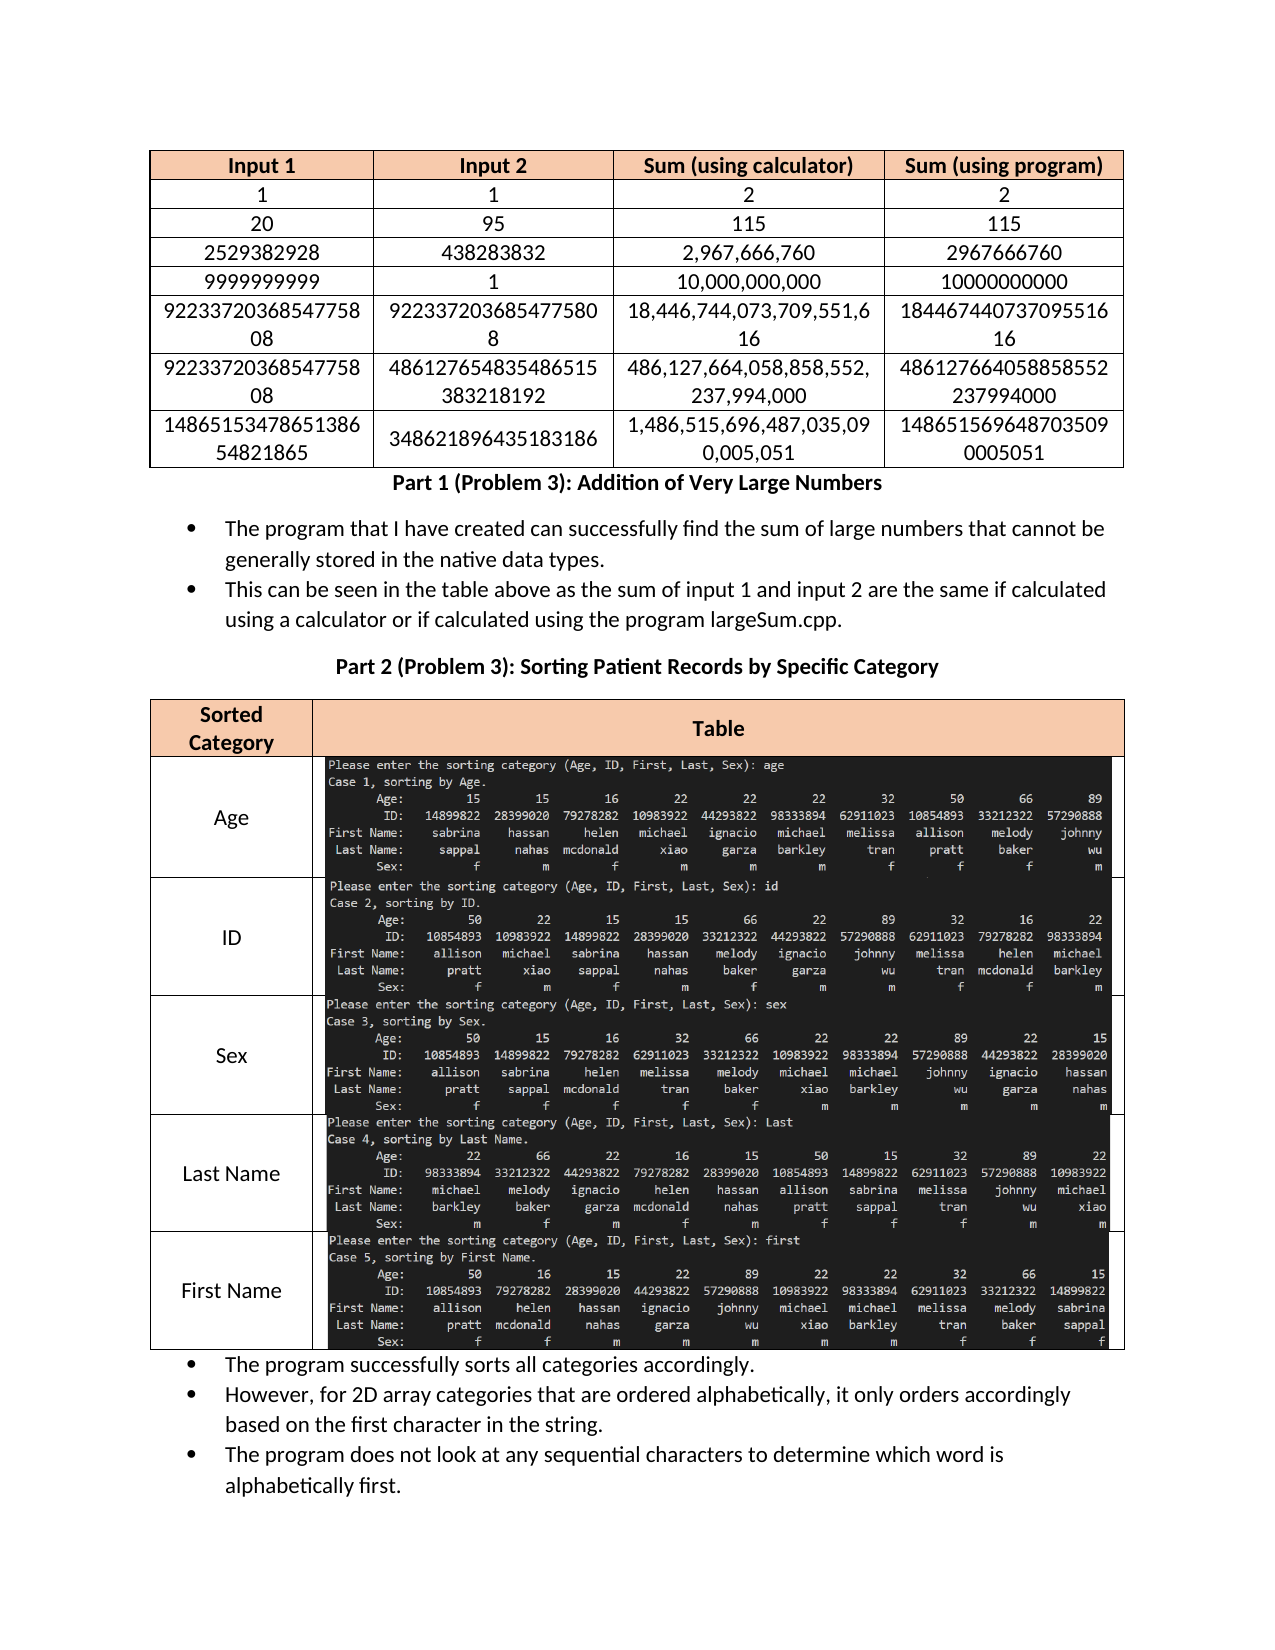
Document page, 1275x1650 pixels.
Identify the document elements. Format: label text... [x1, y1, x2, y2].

table_cell [313, 878, 325, 995]
picture [325, 757, 1112, 1349]
list The program successfully sorts all categories accordingly. [187, 1350, 1125, 1378]
table_cell 438283832 [374, 238, 613, 266]
table_cell First Name [151, 1232, 312, 1349]
table_header Sorted Category [151, 700, 312, 756]
table_cell 486,127,664,058,858,552,237,994,000 [614, 354, 884, 409]
table_cell 18,446,744,073,709,551,616 [614, 296, 884, 352]
table_cell Sex [151, 996, 312, 1113]
list The program does not look at any sequential characters to determine which word is alphabetically first. [187, 1441, 1125, 1499]
table_cell 20 [151, 209, 373, 237]
table_header Sum (using program) [885, 151, 1123, 179]
table_cell 95 [374, 209, 613, 237]
table_cell 1 [151, 180, 373, 208]
table_header Sum (using calculator) [614, 151, 884, 179]
table_cell 2,967,666,760 [614, 238, 884, 266]
table_cell 9999999999 [151, 267, 373, 295]
table_cell [313, 1115, 326, 1231]
list The program that I have created can successfully find the sum of large numbers that cannot be generally stored in the native data types. [187, 514, 1125, 573]
table_cell [1109, 1232, 1124, 1349]
table_cell ID [151, 878, 312, 995]
text Part 2 (Problem 3): Sorting Patient Records by Specific Category [150, 652, 1125, 680]
table_cell [1112, 996, 1124, 1113]
table_cell 1486515696487035090005051 [885, 411, 1123, 467]
table_cell 348621896435183186 [374, 411, 613, 467]
table_cell 2967666760 [885, 238, 1123, 266]
table_cell 486127654835486515383218192 [374, 354, 613, 409]
table_cell [1111, 1115, 1124, 1231]
table_cell 9223372036854775808 [151, 296, 373, 352]
table_cell 10,000,000,000 [614, 267, 884, 295]
table_cell 486127664058858552237994000 [885, 354, 1123, 409]
table_cell 2 [614, 180, 884, 208]
table_cell Last Name [151, 1115, 312, 1231]
table_cell 1486515347865138654821865 [151, 411, 373, 467]
table_cell 115 [885, 209, 1123, 237]
list This can be seen in the table above as the sum of input 1 and input 2 are the same if calculated using a calculator or if calculated using the program largeSum.cpp. [187, 575, 1125, 633]
table_header Table [313, 700, 1124, 756]
list However, for 2D array categories that are ordered alphabetically, it only orders accordingly based on the first character in the string. [187, 1380, 1125, 1438]
table_header Input 2 [374, 151, 613, 179]
table_cell [1112, 757, 1124, 877]
table_cell [313, 757, 325, 877]
table_cell 1 [374, 180, 613, 208]
table_cell [1112, 878, 1124, 995]
table_cell [313, 996, 325, 1113]
table_cell Age [151, 757, 312, 877]
table_cell [313, 1232, 327, 1349]
table_cell 2 [885, 180, 1123, 208]
table_cell 9223372036854775808 [151, 354, 373, 409]
table_cell 2529382928 [151, 238, 373, 266]
table_cell 115 [614, 209, 884, 237]
table_cell 1,486,515,696,487,035,090,005,051 [614, 411, 884, 467]
text Part 1 (Problem 3): Addition of Very Large Numbers [150, 468, 1125, 496]
table_header Input 1 [151, 151, 373, 179]
table_cell 9223372036854775808 [374, 296, 613, 352]
table_cell 1 [374, 267, 613, 295]
table_cell 18446744073709551616 [885, 296, 1123, 352]
table_cell 10000000000 [885, 267, 1123, 295]
